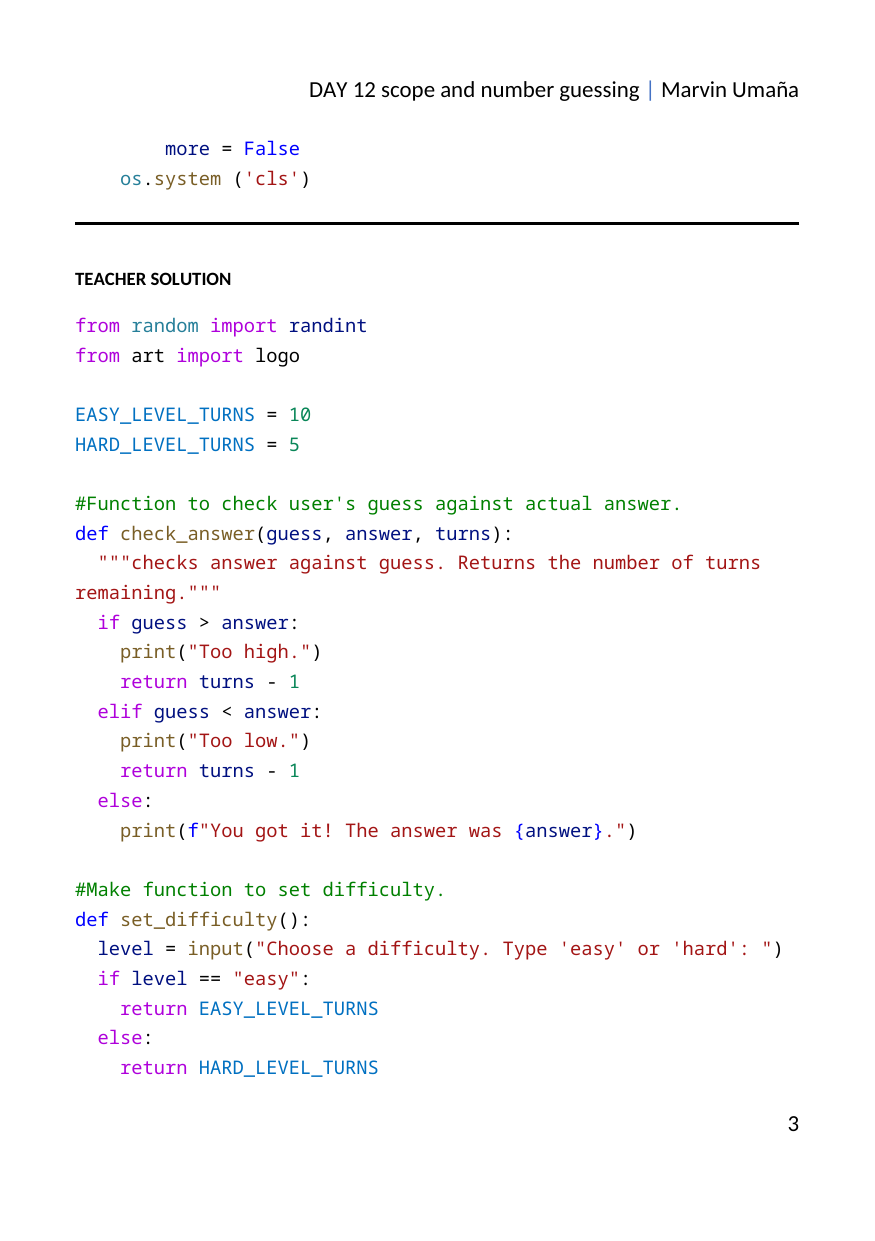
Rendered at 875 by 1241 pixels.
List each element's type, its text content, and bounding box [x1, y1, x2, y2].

text TEACHER SOLUTION [75, 267, 799, 289]
text if guess > answer: [75, 605, 799, 634]
text print(f"You got it! The answer was {answer}.") [75, 813, 799, 842]
text """checks answer against guess. Returns the number of turns remaining.""" [75, 546, 799, 605]
text def check_answer(guess, answer, turns): [75, 516, 799, 546]
text os.system ('cls') [75, 161, 799, 190]
text level = input("Choose a difficulty. Type 'easy' or 'hard': ") [75, 931, 799, 961]
text return EASY_LEVEL_TURNS [75, 991, 799, 1021]
text return turns - 1 [75, 753, 799, 783]
text if level == "easy": [75, 961, 799, 991]
text else: [75, 1021, 799, 1050]
text more = False [75, 131, 799, 161]
text #Function to check user's guess against actual answer. [75, 486, 799, 516]
text else: [75, 783, 799, 813]
text from art import logo [75, 338, 799, 367]
text elif guess < answer: [75, 694, 799, 724]
text HARD_LEVEL_TURNS = 5 [75, 427, 799, 456]
text return turns - 1 [75, 664, 799, 694]
text EASY_LEVEL_TURNS = 10 [75, 397, 799, 427]
text #Make function to set difficulty. [75, 872, 799, 902]
text print("Too high.") [75, 634, 799, 664]
text return HARD_LEVEL_TURNS [75, 1050, 799, 1080]
text from random import randint [75, 308, 799, 338]
text print("Too low.") [75, 724, 799, 753]
text def set_difficulty(): [75, 902, 799, 931]
